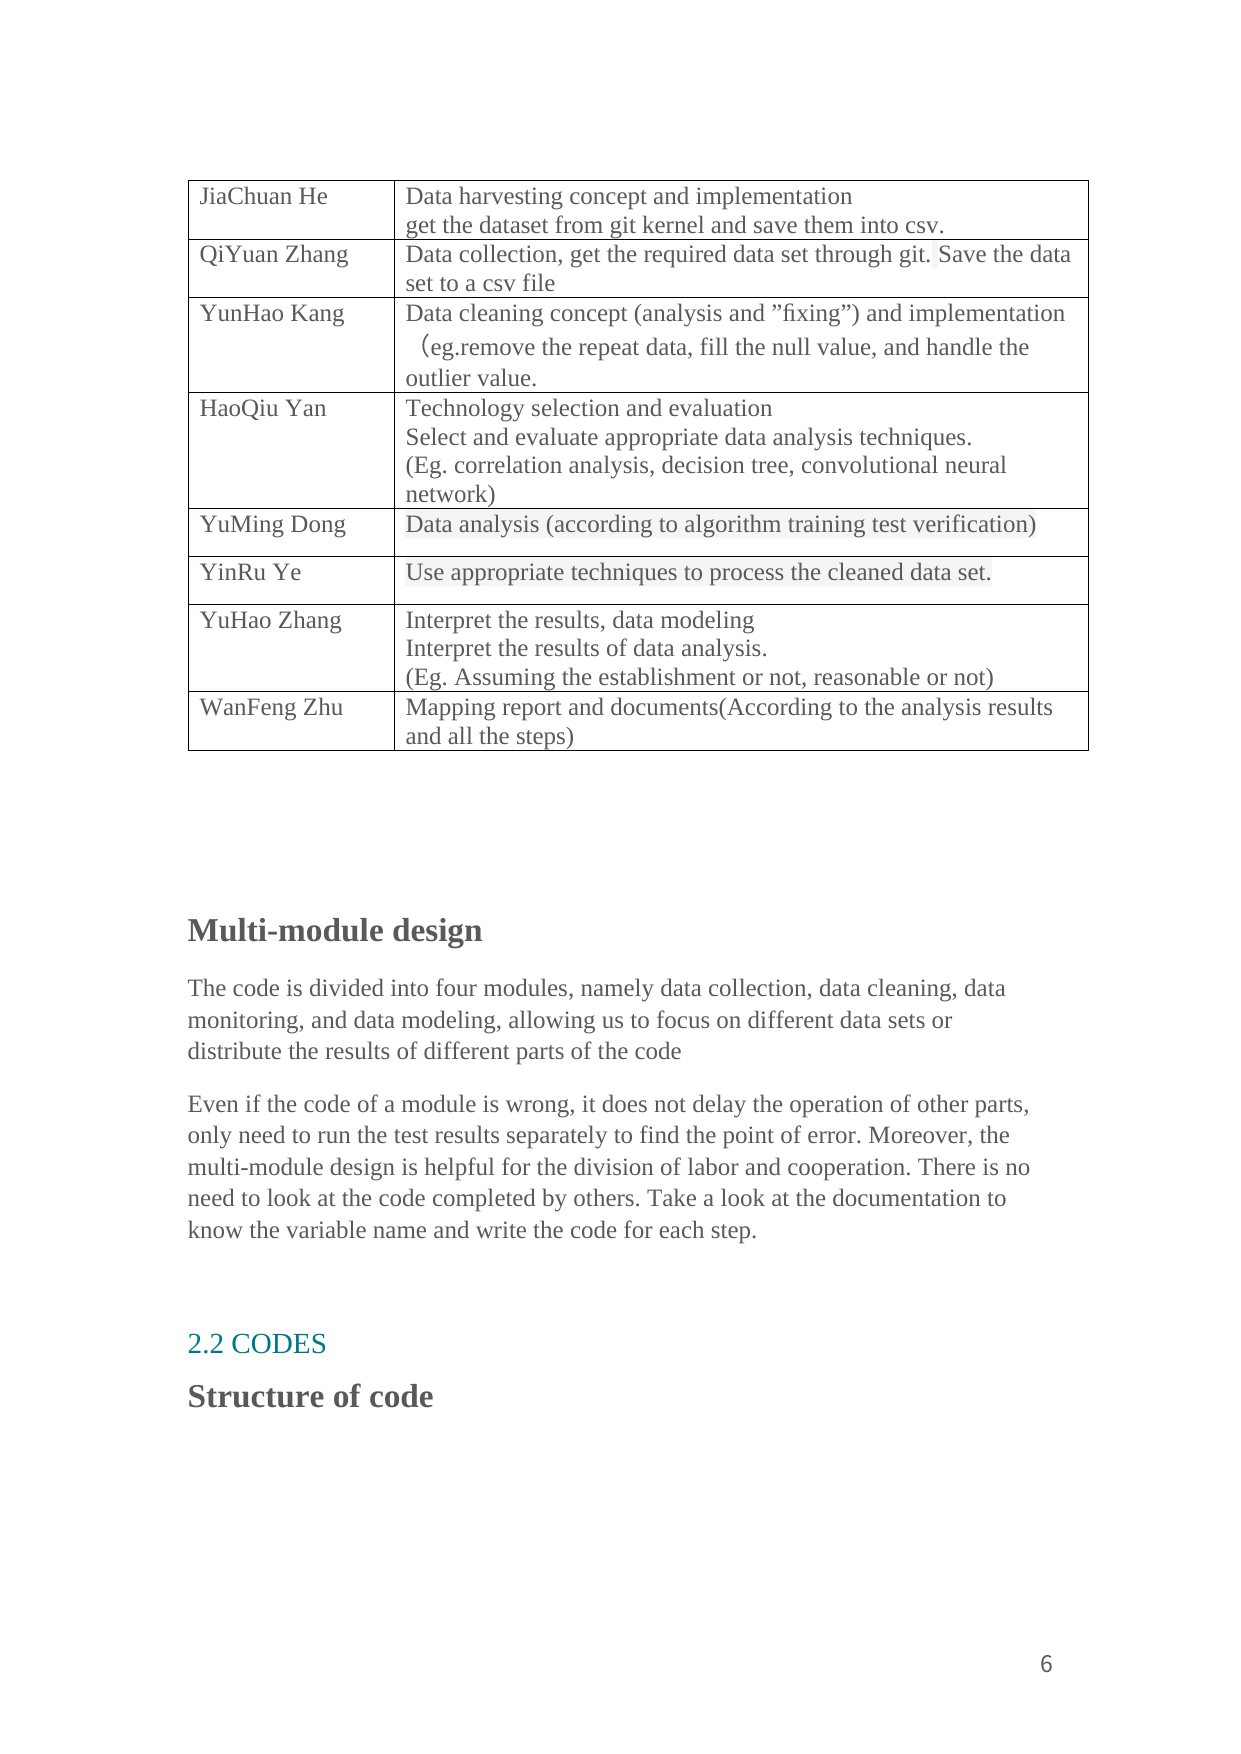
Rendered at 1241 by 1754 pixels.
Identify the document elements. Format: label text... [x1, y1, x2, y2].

table_cell Data collection, get the required data set through git. Save the data set to a csv file [395, 240, 1088, 297]
table_cell YunHao Kang [189, 298, 394, 392]
table_cell WanFeng Zhu [189, 692, 394, 749]
table_cell Data harvesting concept and implementation get the dataset from git kernel and save them into csv. [395, 181, 1088, 238]
text The code is divided into four modules, namely data collection, data cleaning, data monitoring, and data modeling, allowing us to focus on different data sets or distribute the results of different parts of the code [187, 973, 1053, 1065]
table_cell Interpret the results, data modeling Interpret the results of data analysis. (Eg. Assuming the establishment or not, reasonable or not) [395, 605, 1088, 691]
table_cell YuHao Zhang [189, 605, 394, 691]
table_cell Data analysis (according to algorithm training test verification) [395, 509, 1088, 556]
table_cell YuMing Dong [189, 509, 394, 556]
text Even if the code of a module is wrong, it does not delay the operation of other parts, only need to run the test results separately to find the point of error. Moreover, the multi-module design is helpful for the division of labor and cooperation. There is no need to look at the code completed by others. Take a look at the documentation to know the variable name and write the code for each step. [187, 1089, 1053, 1244]
text Multi-module design [187, 910, 1053, 948]
table_cell Use appropriate techniques to process the cleaned data set. [395, 557, 1088, 604]
subtitle 2.2 Codes [187, 1327, 1053, 1360]
table_cell Mapping report and documents(According to the analysis results and all the steps) [395, 692, 1088, 749]
table_cell HaoQiu Yan [189, 393, 394, 508]
table_cell Technology selection and evaluation Select and evaluate appropriate data analysis techniques. (Eg. correlation analysis, decision tree, convolutional neural network) [395, 393, 1088, 508]
table_cell JiaChuan He [189, 181, 394, 238]
table_cell Data cleaning concept (analysis and ”ﬁxing”) and implementation （eg.remove the repeat data, fill the null value, and handle the outlier value. [395, 298, 1088, 392]
text Structure of code [187, 1376, 1053, 1414]
table_cell QiYuan Zhang [189, 240, 394, 297]
table_cell YinRu Ye [189, 557, 394, 604]
